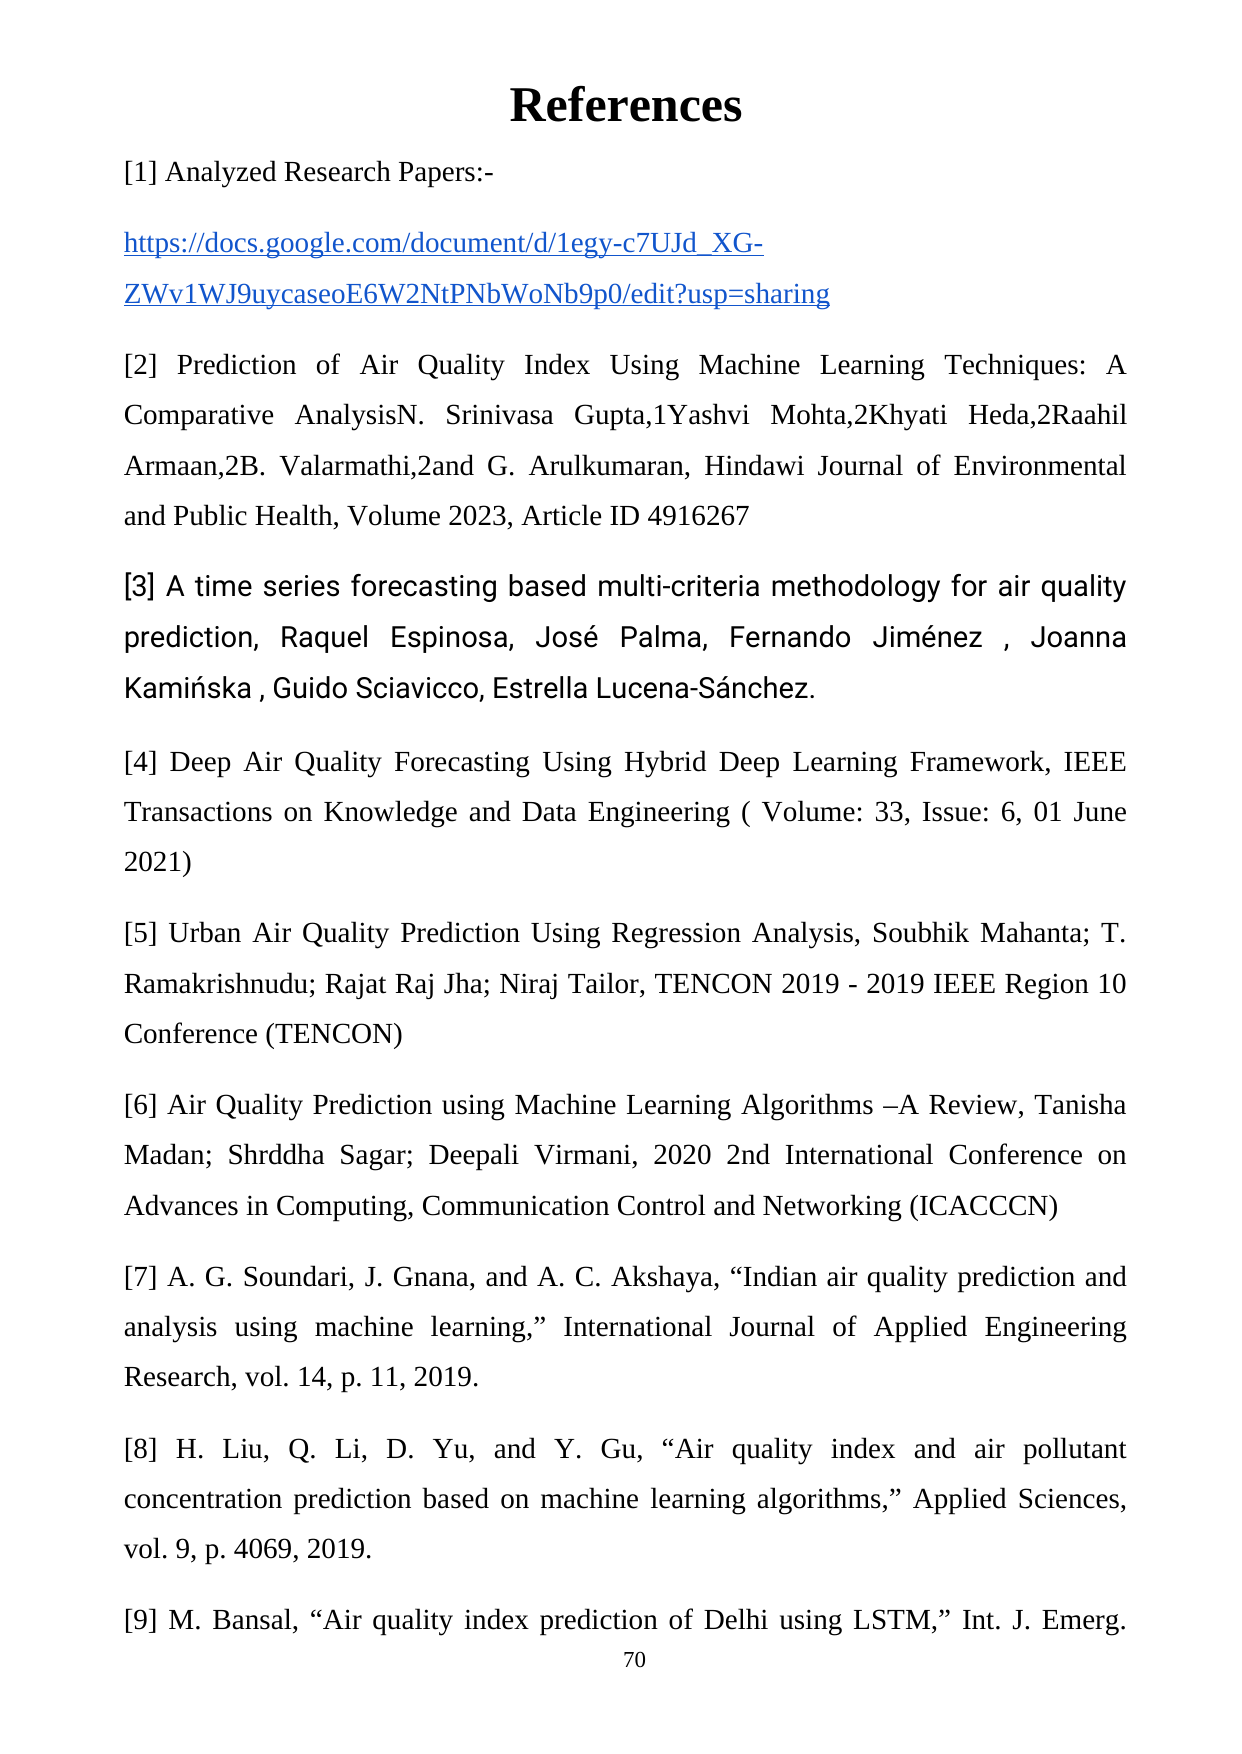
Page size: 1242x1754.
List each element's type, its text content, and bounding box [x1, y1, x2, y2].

text [6] Air Quality Prediction using Machine Learning Algorithms –A Review, Tanisha Madan; Shrddha Sagar; Deepali Virmani, 2020 2nd International Conference on Advances in Computing, Communication Control and Networking (ICACCCN) [123, 1087, 1128, 1221]
text [5] Urban Air Quality Prediction Using Regression Analysis, Soubhik Mahanta; T. Ramakrishnudu; Rajat Raj Jha; Niraj Tailor, TENCON 2019 - 2019 IEEE Region 10 Conference (TENCON) [123, 915, 1128, 1049]
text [123, 1602, 1128, 1636]
text [8] H. Liu, Q. Li, D. Yu, and Y. Gu, “Air quality index and air pollutant concentration prediction based on machine learning algorithms,” Applied Sciences, vol. 9, p. 4069, 2019. [123, 1431, 1128, 1565]
subtitle References [123, 75, 1128, 132]
text [4] Deep Air Quality Forecasting Using Hybrid Deep Learning Framework, IEEE Transactions on Knowledge and Data Engineering ( Volume: 33, Issue: 6, 01 June 2021) [123, 744, 1128, 878]
text [1] Analyzed Research Papers:- [123, 154, 1128, 188]
text [2] Prediction of Air Quality Index Using Machine Learning Techniques: A Comparative AnalysisN. Srinivasa Gupta,1Yashvi Mohta,2Khyati Heda,2Raahil Armaan,2B. Valarmathi,2and G. Arulkumaran, Hindawi Journal of Environmental and Public Health, Volume 2023, Article ID 4916267 [123, 347, 1128, 531]
text [3] A time series forecasting based multi-criteria methodology for air quality prediction, Raquel Espinosa, José Palma, Fernando Jiménez , Joanna Kamińska , Guido Sciavicco, Estrella Lucena-Sánchez. [123, 569, 1128, 706]
text [7] A. G. Soundari, J. Gnana, and A. C. Akshaya, “Indian air quality prediction and analysis using machine learning,” International Journal of Applied Engineering Research, vol. 14, p. 11, 2019. [123, 1259, 1128, 1393]
text https://docs.google.com/document/d/1egy-c7UJd_XG-ZWv1WJ9uycaseoE6W2NtPNbWoNb9p0/edit?usp=sharing [123, 226, 1128, 309]
